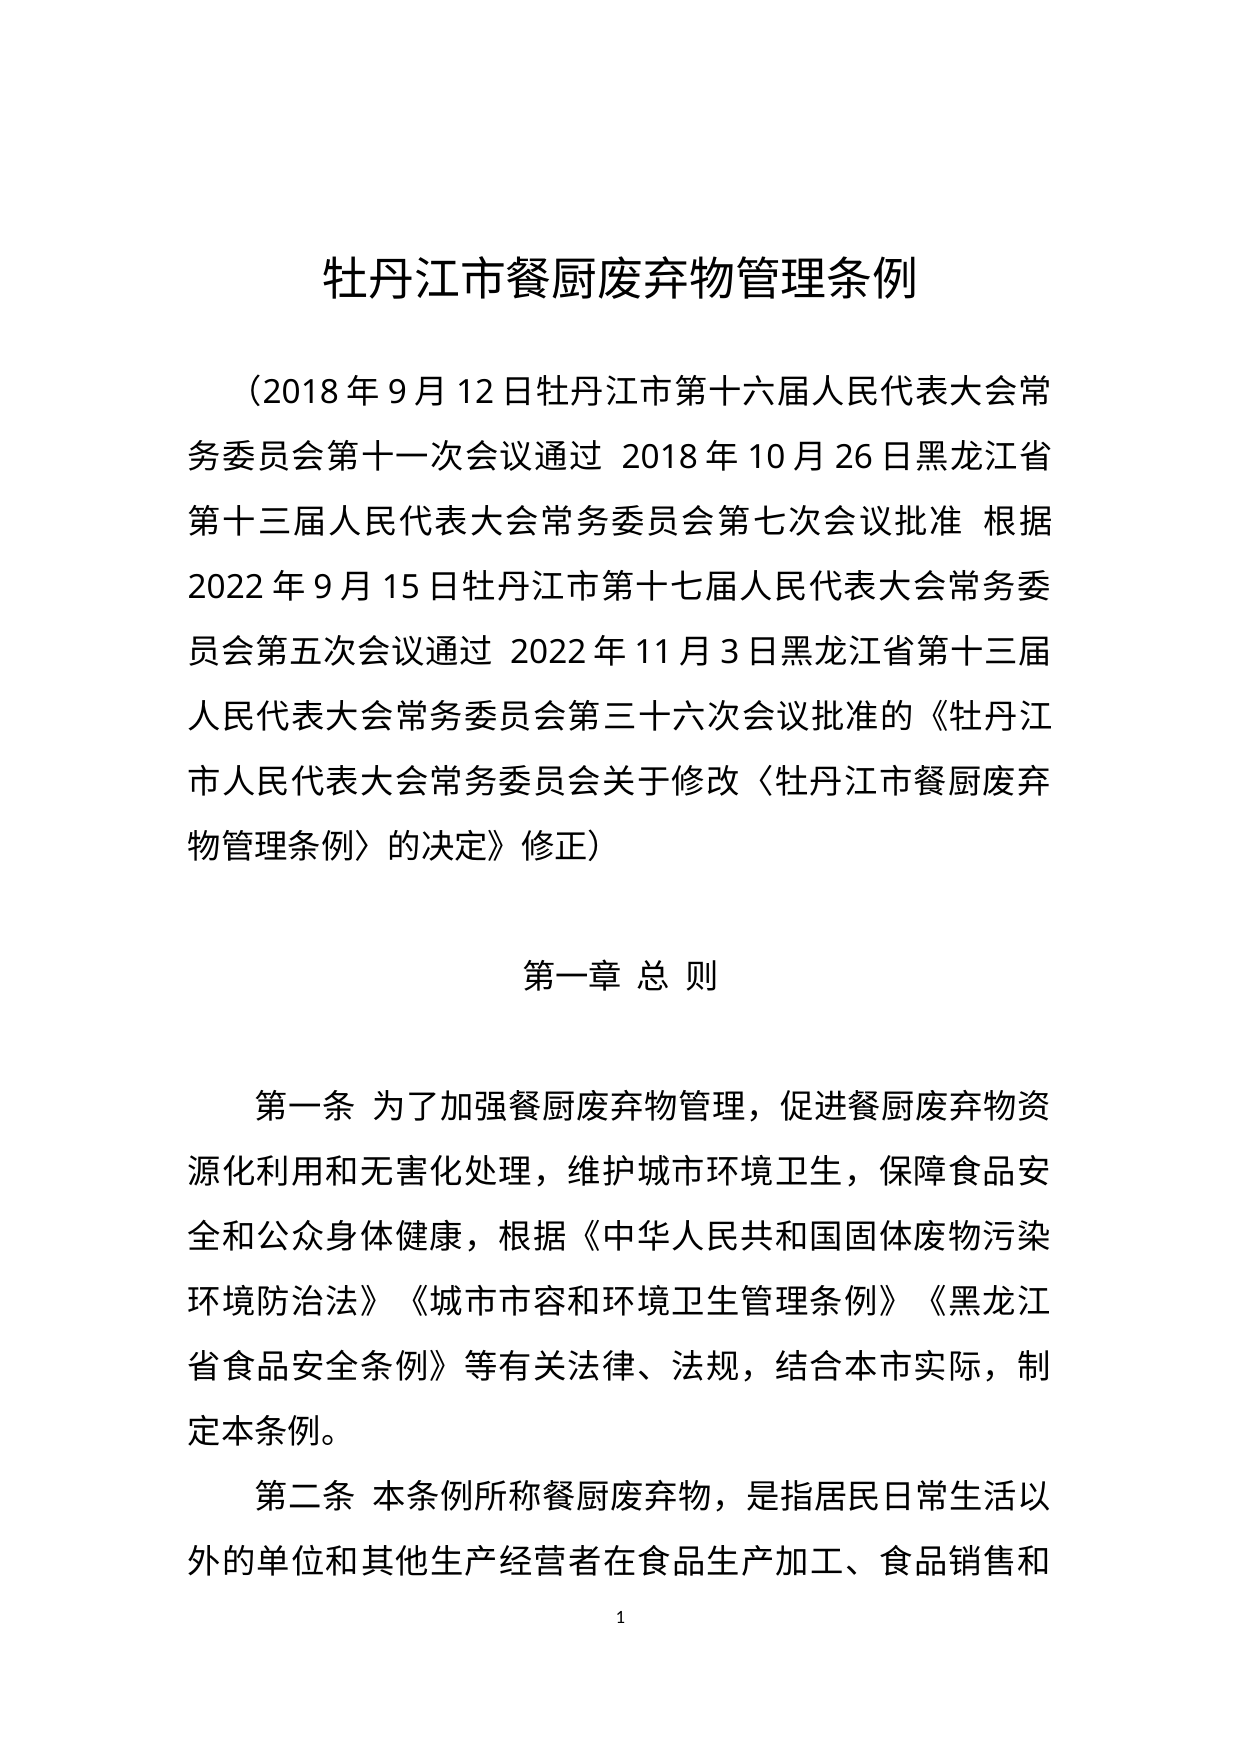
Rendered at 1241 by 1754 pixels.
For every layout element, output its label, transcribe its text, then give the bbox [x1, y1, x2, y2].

text （2018年9月12日牡丹江市第十六届人民代表大会常务委员会第十一次会议通过 2018年10月26日黑龙江省第十三届人民代表大会常务委员会第七次会议批准 根据2022年9月15日牡丹江市第十七届人民代表大会常务委员会第五次会议通过 2022年11月3日黑龙江省第十三届人民代表大会常务委员会第三十六次会议批准的《牡丹江市人民代表大会常务委员会关于修改〈牡丹江市餐厨废弃物管理条例〉的决定》修正） [187, 357, 1053, 877]
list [187, 1462, 1053, 1592]
text 牡丹江市餐厨废弃物管理条例 [187, 227, 1053, 324]
text 第一章 总 则 [187, 942, 1053, 1007]
text 第一条 为了加强餐厨废弃物管理，促进餐厨废弃物资源化利用和无害化处理，维护城市环境卫生，保障食品安全和公众身体健康，根据《中华人民共和国固体废物污染环境防治法》《城市市容和环境卫生管理条例》《黑龙江省食品安全条例》等有关法律、法规，结合本市实际，制定本条例。 [187, 1072, 1053, 1462]
